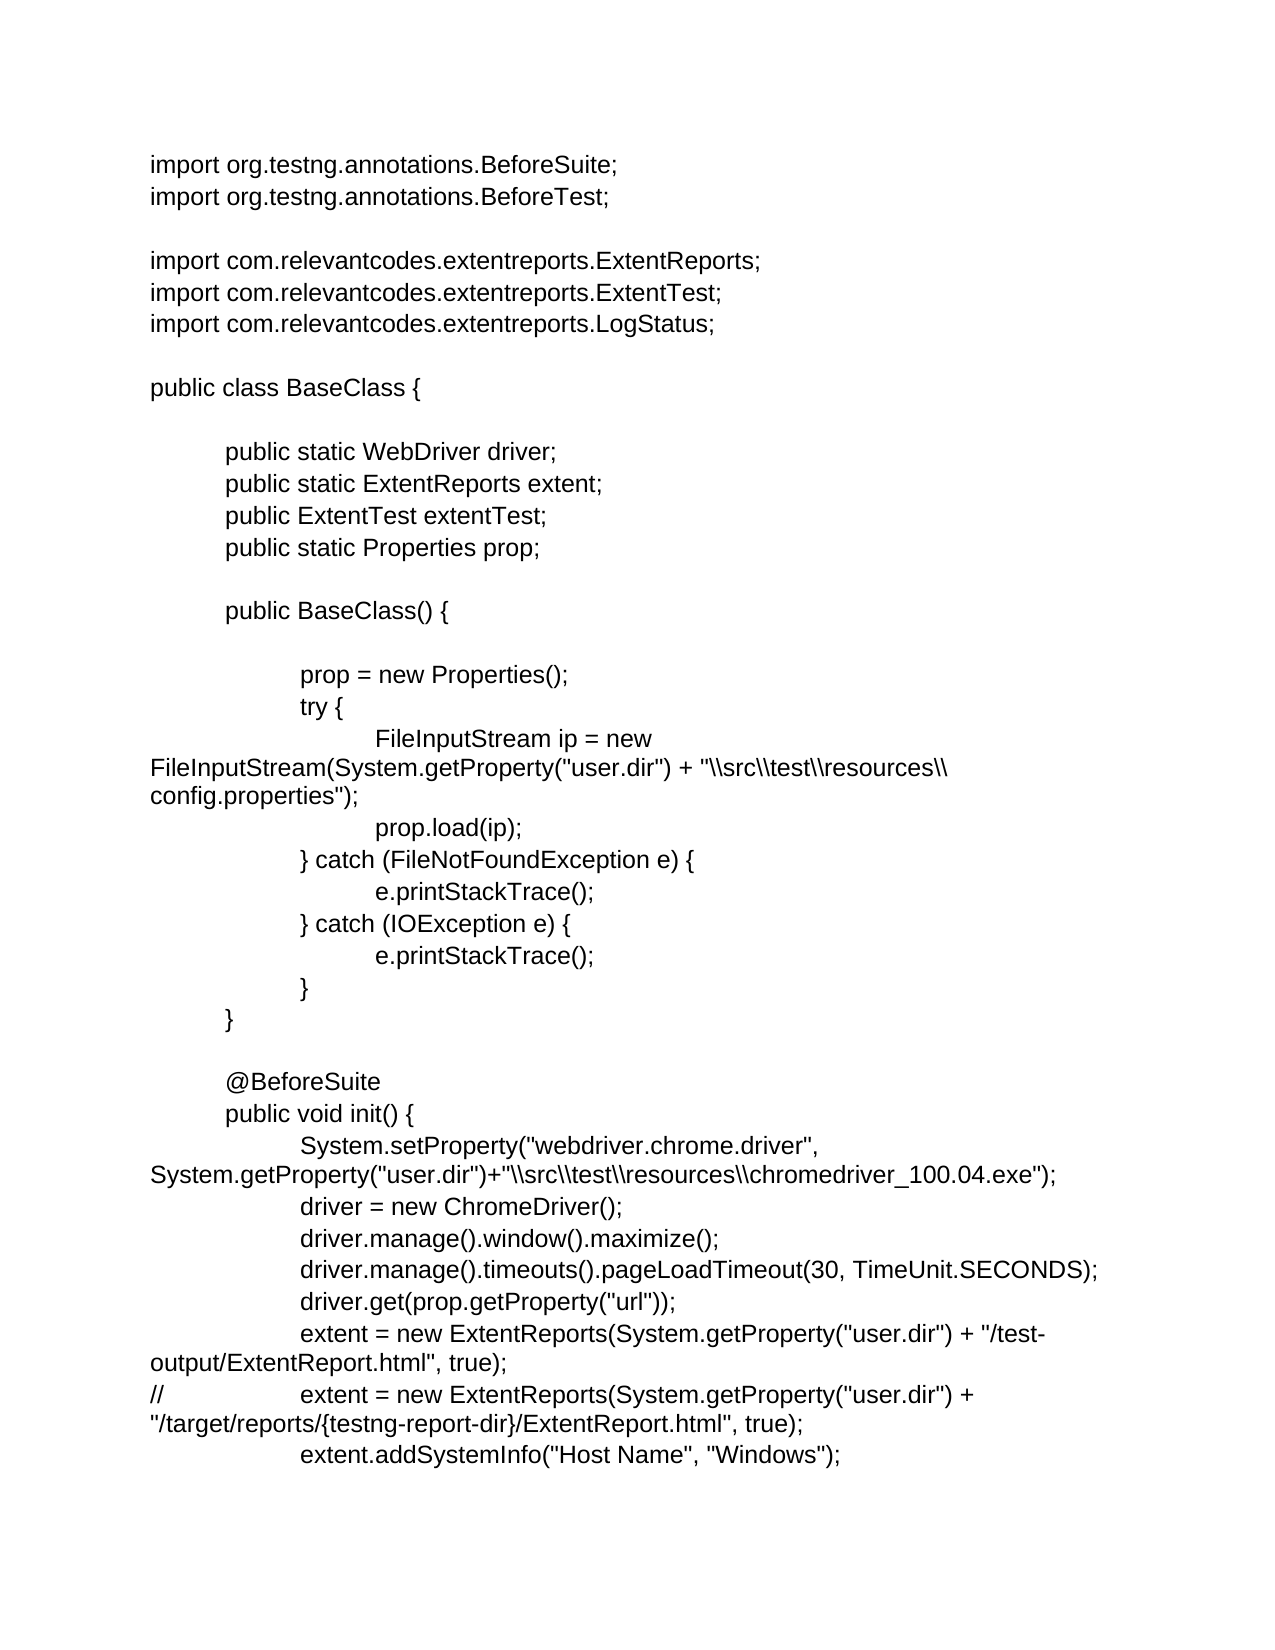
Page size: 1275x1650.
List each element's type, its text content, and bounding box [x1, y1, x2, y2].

text import com.relevantcodes.extentreports.LogStatus; [150, 309, 1125, 338]
text } catch (FileNotFoundException e) { [150, 845, 1125, 874]
text } [150, 1004, 1125, 1033]
text driver.manage().timeouts().pageLoadTimeout(30, TimeUnit.SECONDS); [150, 1256, 1125, 1284]
text import com.relevantcodes.extentreports.ExtentTest; [150, 277, 1125, 306]
text driver = new ChromeDriver(); [150, 1192, 1125, 1221]
text extent = new ExtentReports(System.getProperty("user.dir") + "/test-output/ExtentReport.html", true); [150, 1319, 1125, 1377]
text prop.load(ip); [150, 813, 1125, 842]
text try { [150, 692, 1125, 721]
text public class BaseClass { [150, 373, 1125, 402]
text public ExtentTest extentTest; [150, 501, 1125, 529]
text } [150, 972, 1125, 1001]
text import org.testng.annotations.BeforeSuite; [150, 150, 1125, 179]
text public static ExtentReports extent; [150, 469, 1125, 497]
text prop = new Properties(); [150, 660, 1125, 689]
text } catch (IOException e) { [150, 909, 1125, 937]
text public void init() { [150, 1099, 1125, 1128]
text e.printStackTrace(); [150, 877, 1125, 906]
text @BeforeSuite [150, 1067, 1125, 1096]
text import com.relevantcodes.extentreports.ExtentReports; [150, 246, 1125, 274]
text System.setProperty("webdriver.chrome.driver", System.getProperty("user.dir")+"\\src\\test\\resources\\chromedriver_100.04.exe"); [150, 1131, 1125, 1189]
text // extent = new ExtentReports(System.getProperty("user.dir") + "/target/reports/{testng-report-dir}/ExtentReport.html", true); [150, 1380, 1125, 1437]
text e.printStackTrace(); [150, 941, 1125, 969]
text import org.testng.annotations.BeforeTest; [150, 182, 1125, 211]
text driver.get(prop.getProperty("url")); [150, 1287, 1125, 1316]
text driver.manage().window().maximize(); [150, 1224, 1125, 1252]
text FileInputStream ip = new FileInputStream(System.getProperty("user.dir") + "\\src\\test\\resources\\config.properties"); [150, 724, 1125, 810]
text public BaseClass() { [150, 596, 1125, 625]
text public static WebDriver driver; [150, 437, 1125, 466]
text extent.addSystemInfo("Host Name", "Windows"); [150, 1441, 1125, 1469]
text public static Properties prop; [150, 532, 1125, 561]
